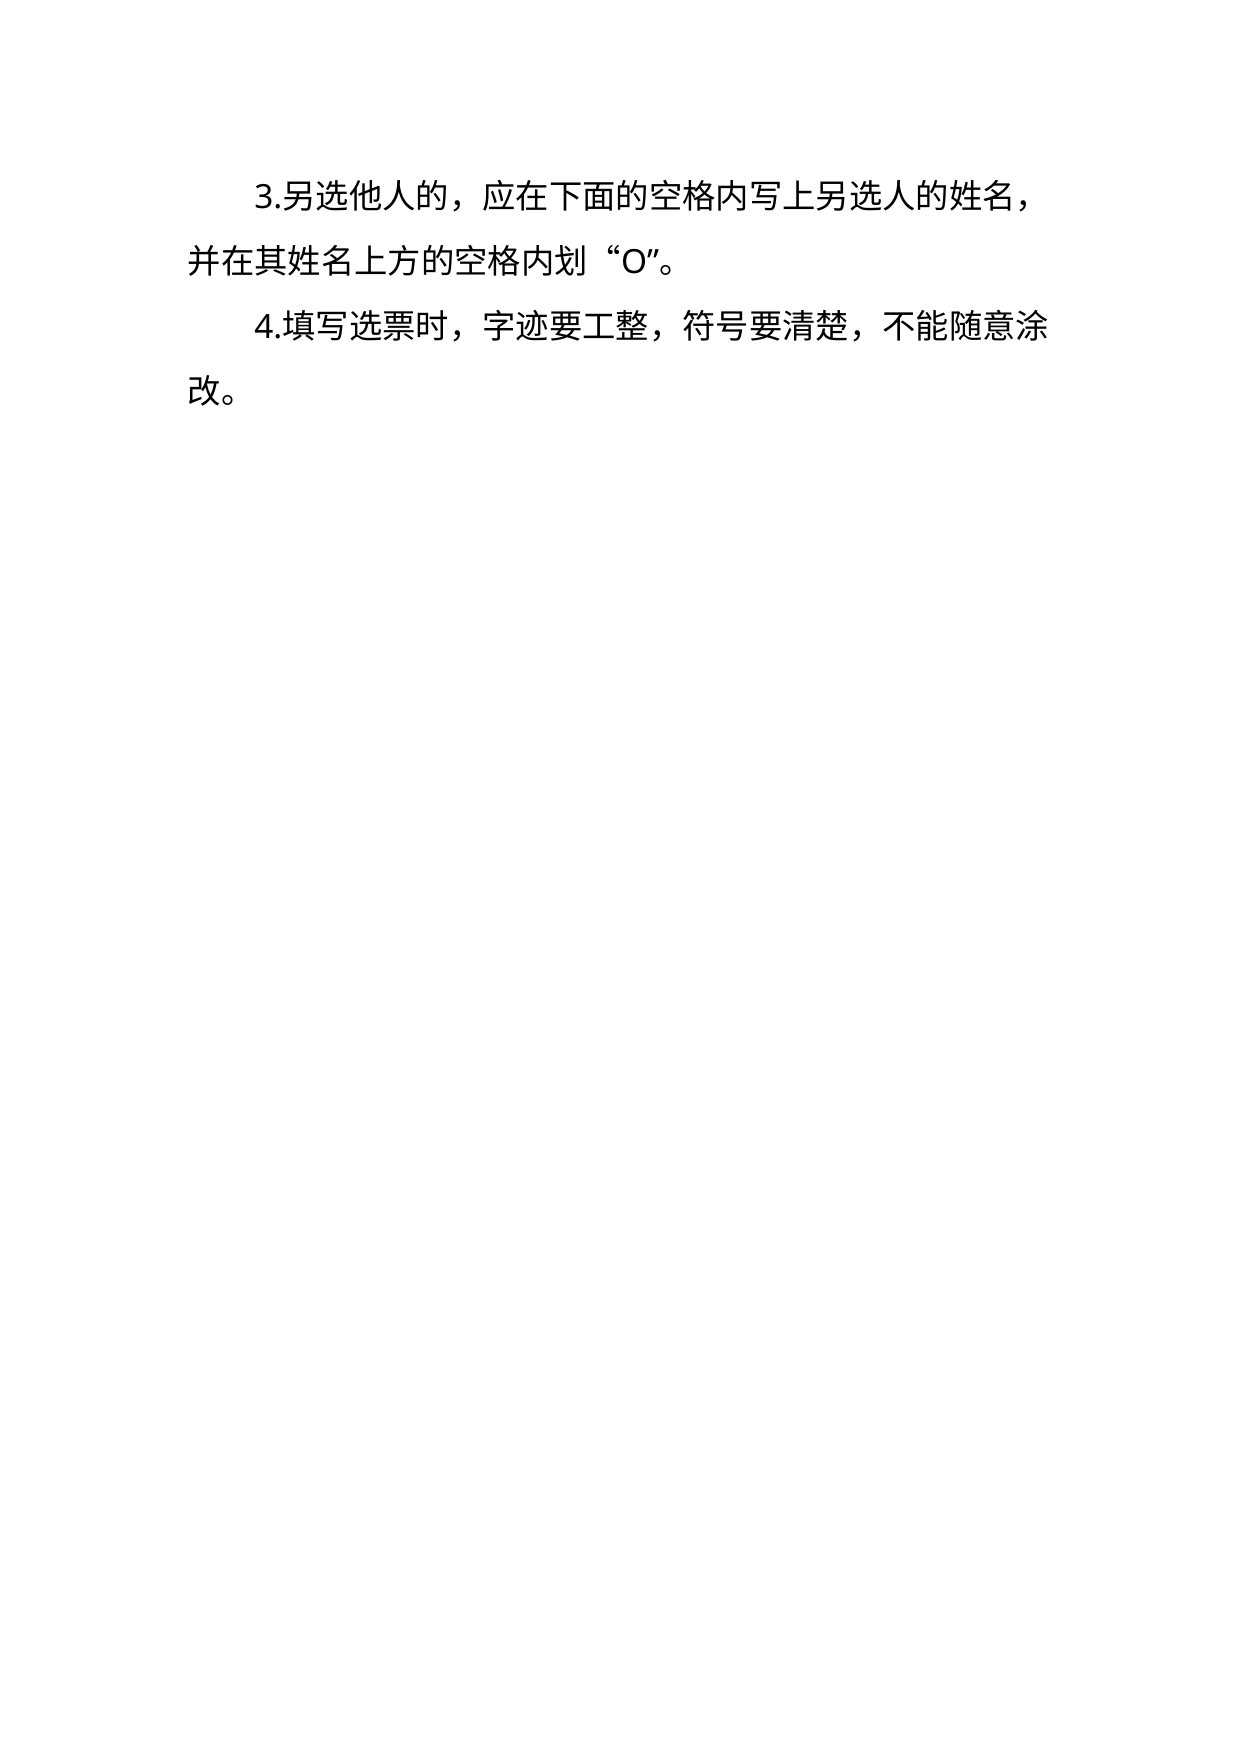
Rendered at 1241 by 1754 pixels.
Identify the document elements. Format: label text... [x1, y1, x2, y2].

text 3.另选他人的，应在下面的空格内写上另选人的姓名，并在其姓名上方的空格内划“Ο”。 [187, 162, 1053, 292]
text 4.填写选票时，字迹要工整，符号要清楚，不能随意涂改。 [187, 292, 1053, 422]
